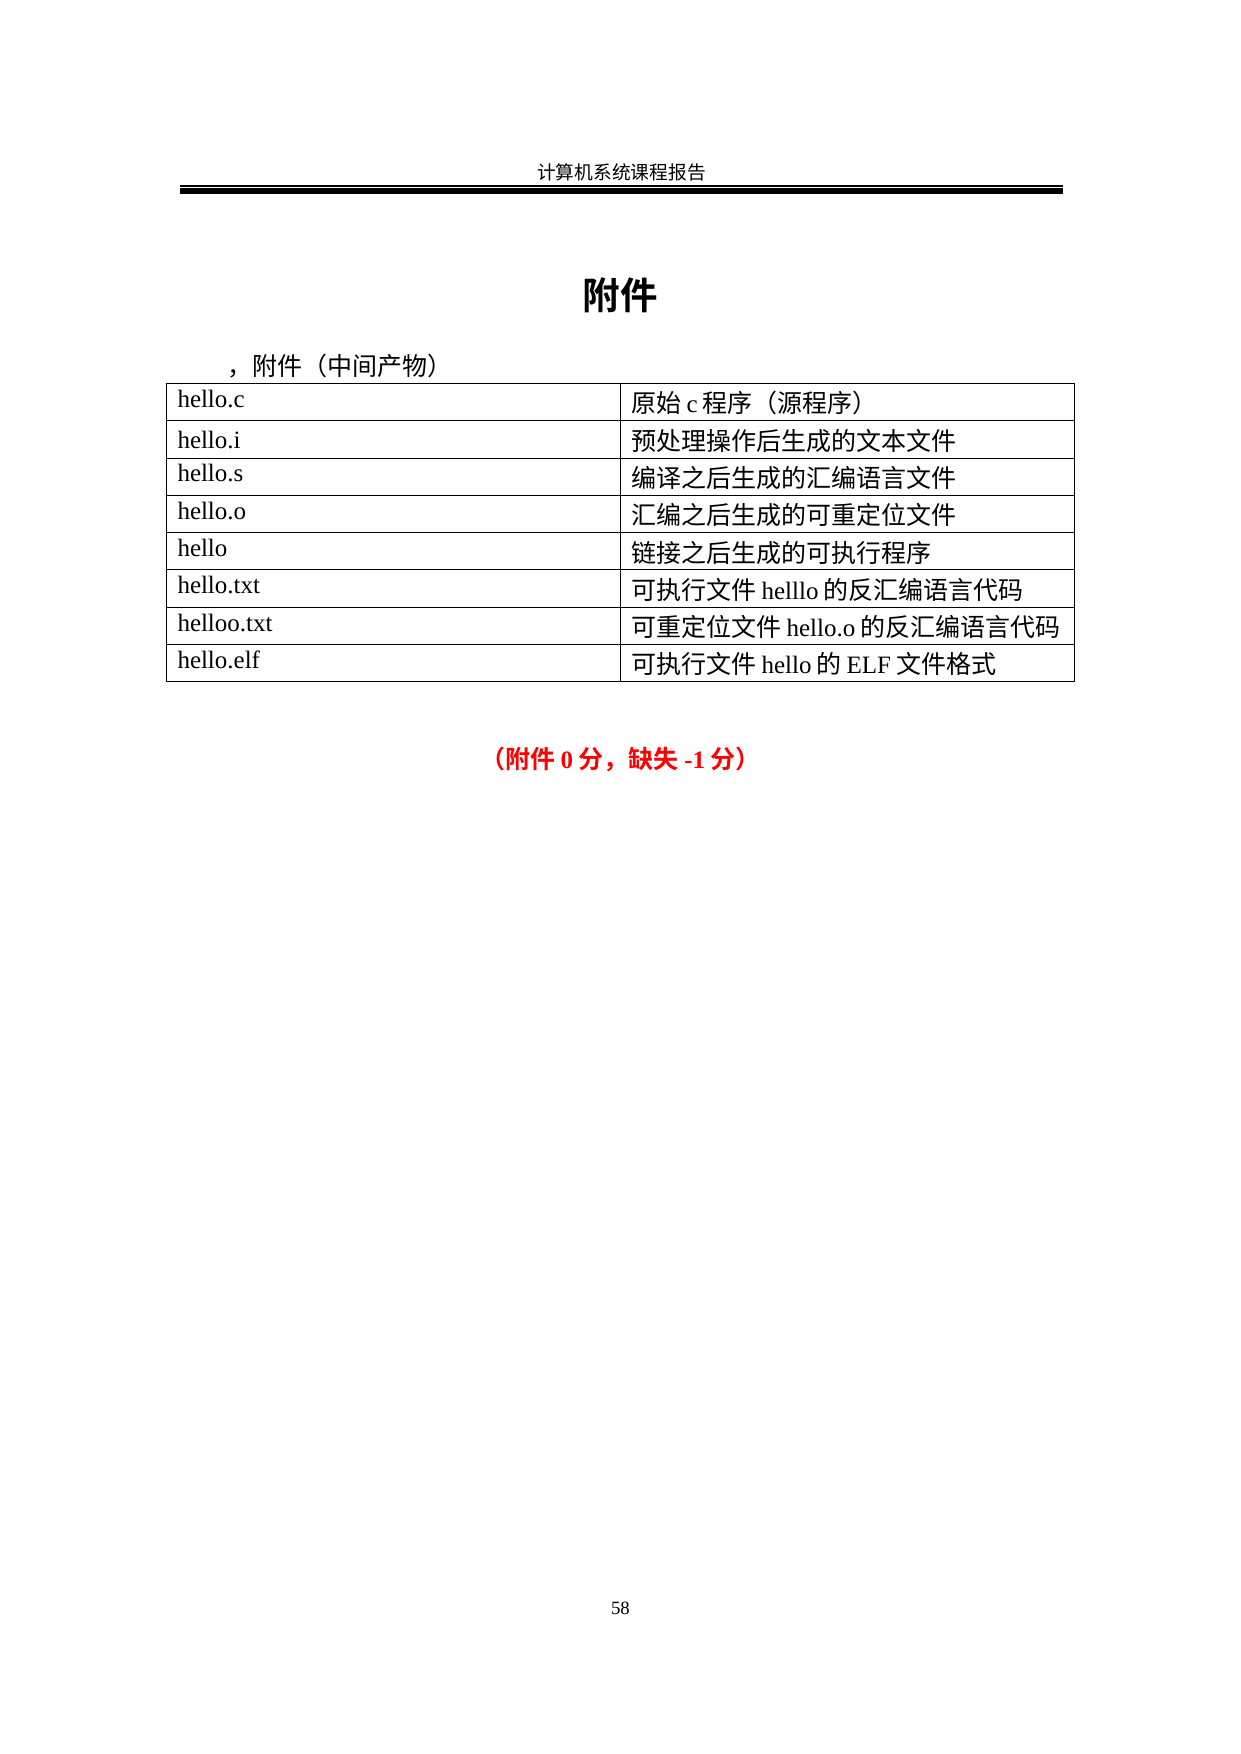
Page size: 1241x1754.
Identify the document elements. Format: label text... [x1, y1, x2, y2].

table_cell 可执行文件helllo的反汇编语言代码 [621, 570, 1074, 607]
table_header 原始c程序（源程序） [621, 384, 1074, 420]
table_cell 编译之后生成的汇编语言文件 [621, 459, 1074, 495]
text ，附件（中间产物） [177, 347, 1063, 383]
text （附件0分，缺失 -1分） [177, 740, 1063, 776]
table_cell hello.s [167, 459, 620, 495]
table_cell 可重定位文件hello.o的反汇编语言代码 [621, 608, 1074, 644]
table_header hello.c [167, 384, 620, 420]
table_cell hello.o [167, 496, 620, 532]
table_cell hello.i [167, 421, 620, 457]
table_cell hello.elf [167, 645, 620, 681]
table_cell helloo.txt [167, 608, 620, 644]
table_cell 汇编之后生成的可重定位文件 [621, 496, 1074, 532]
table_cell hello.txt [167, 570, 620, 607]
subtitle 附件 [177, 242, 1063, 326]
table_cell 链接之后生成的可执行程序 [621, 533, 1074, 569]
table_cell 可执行文件hello的ELF文件格式 [621, 645, 1074, 681]
table_cell hello [167, 533, 620, 569]
table_cell 预处理操作后生成的文本文件 [621, 421, 1074, 457]
